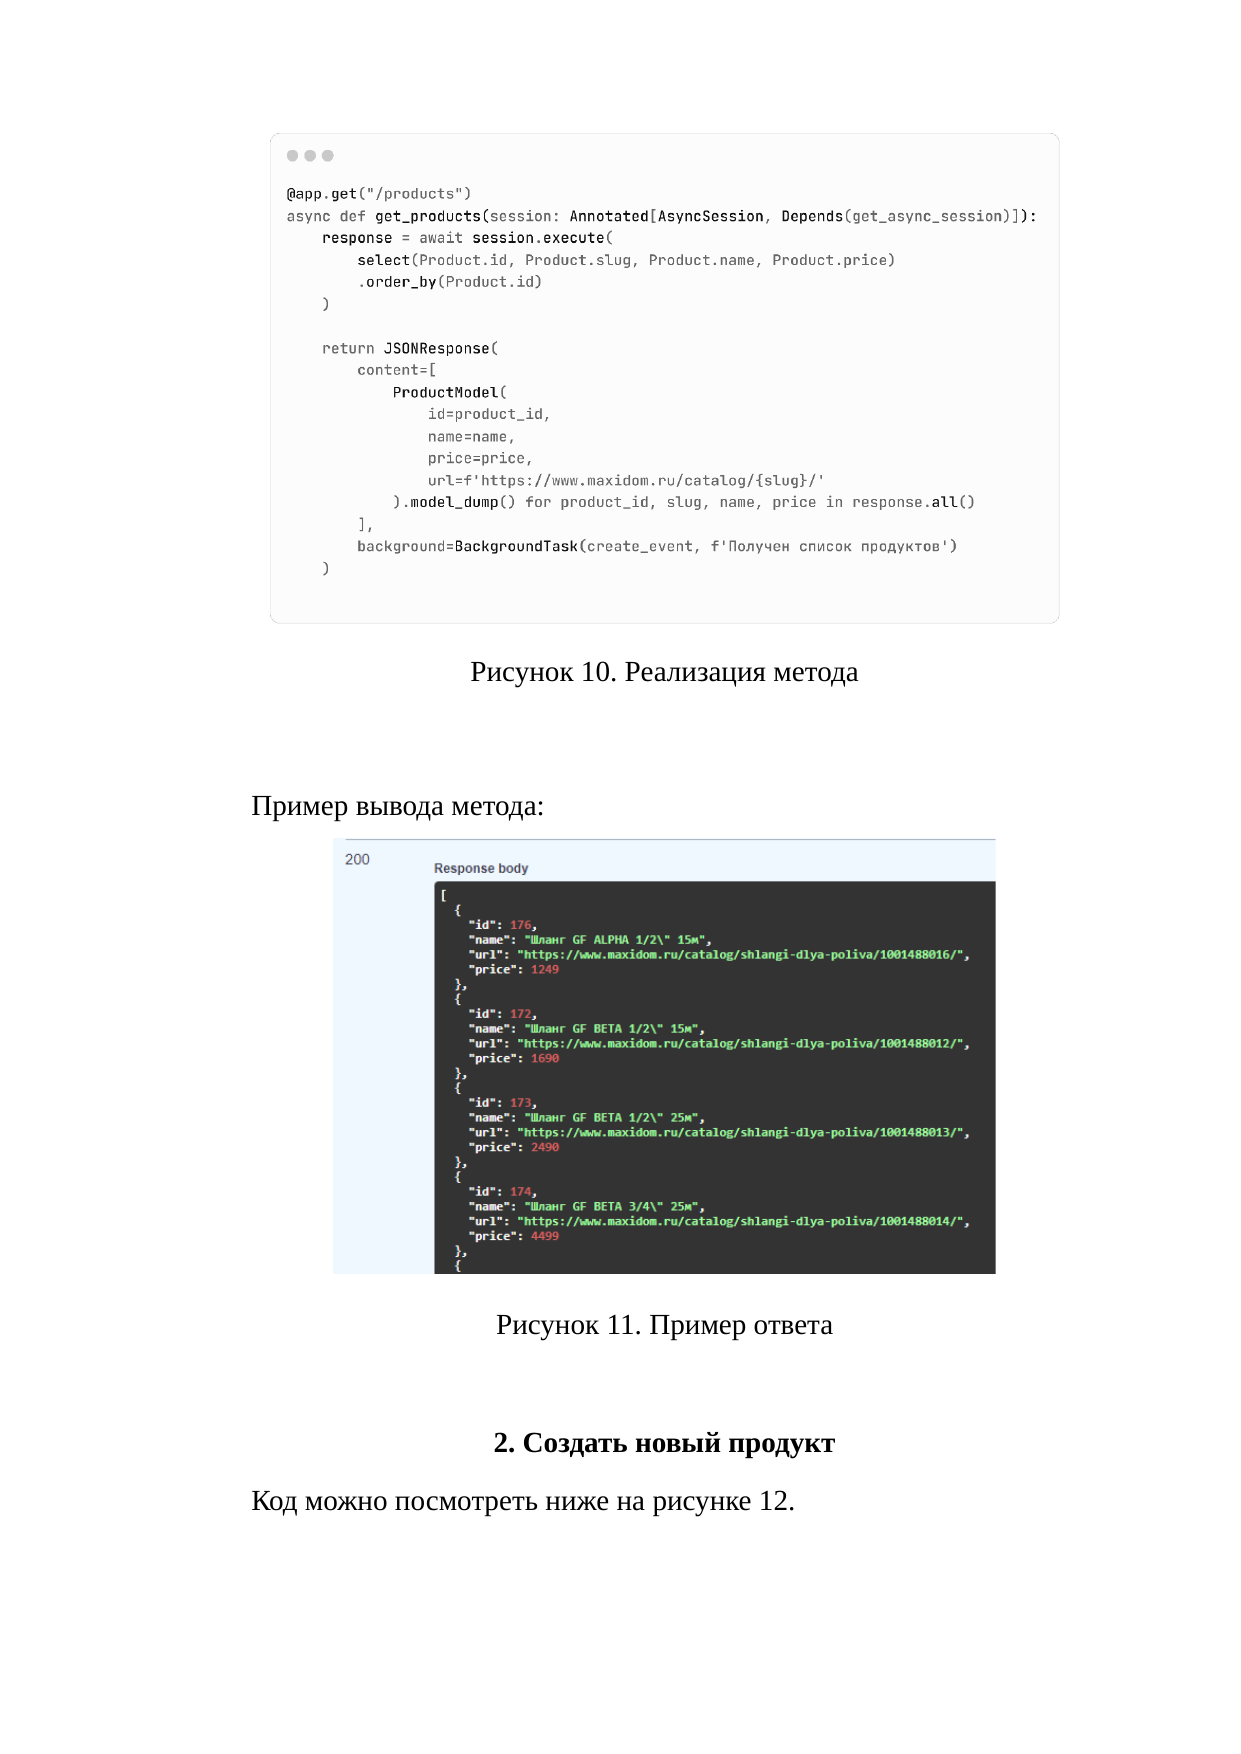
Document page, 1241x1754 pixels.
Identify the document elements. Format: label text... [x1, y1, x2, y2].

subtitle 2. Создать новый продукт [177, 1425, 1152, 1458]
text Код можно посмотреть ниже на рисунке 12. [177, 1483, 1152, 1517]
text Пример вывода метода: [177, 788, 1152, 822]
picture [255, 118, 1074, 638]
picture [333, 838, 996, 1274]
